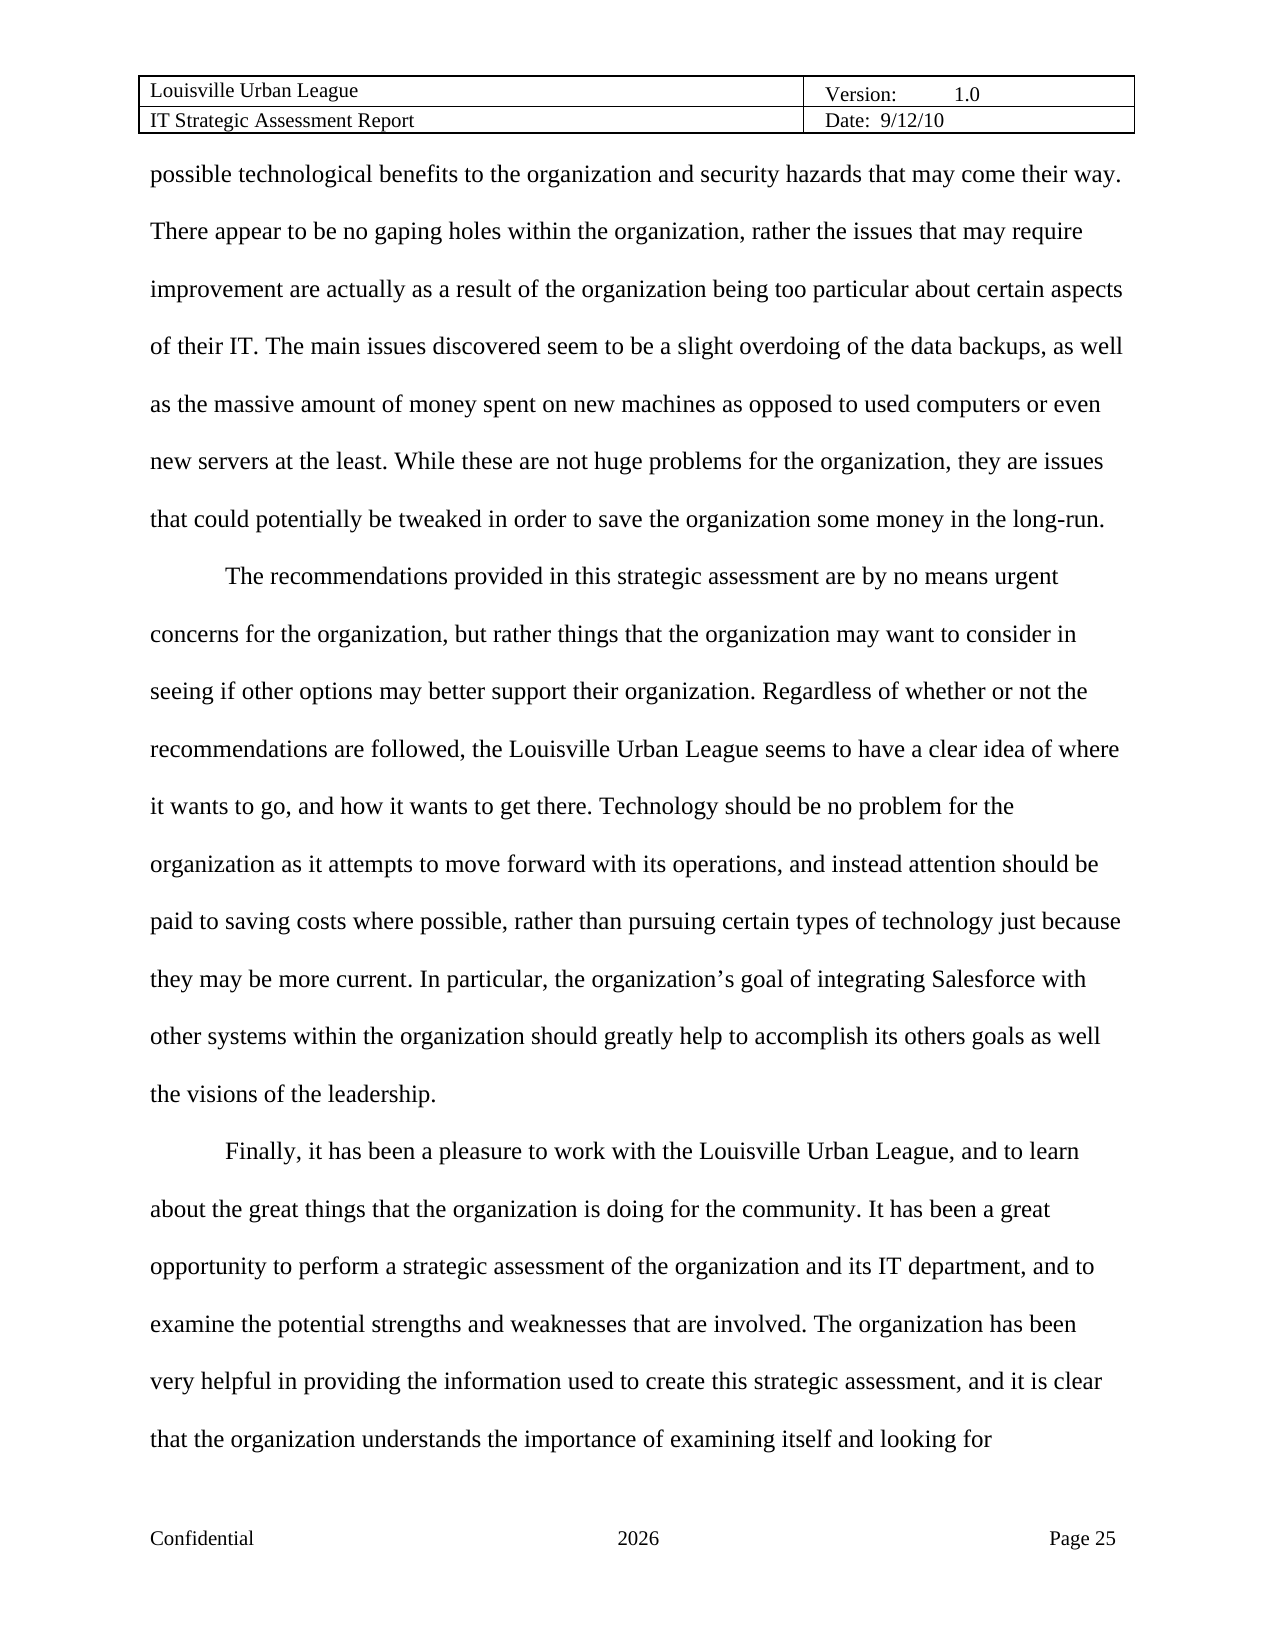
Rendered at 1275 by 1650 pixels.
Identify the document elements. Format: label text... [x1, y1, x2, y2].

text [150, 1136, 1125, 1453]
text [150, 159, 1125, 533]
text The recommendations provided in this strategic assessment are by no means urgent concerns for the organization, but rather things that the organization may want to consider in seeing if other options may better support their organization. Regardless of whether or not the recommendations are followed, the Louisville Urban League seems to have a clear idea of where it wants to go, and how it wants to get there. Technology should be no problem for the organization as it attempts to move forward with its operations, and instead attention should be paid to saving costs where possible, rather than pursuing certain types of technology just because they may be more current. In particular, the organization’s goal of integrating Salesforce with other systems within the organization should greatly help to accomplish its others goals as well the visions of the leadership. [150, 561, 1125, 1108]
